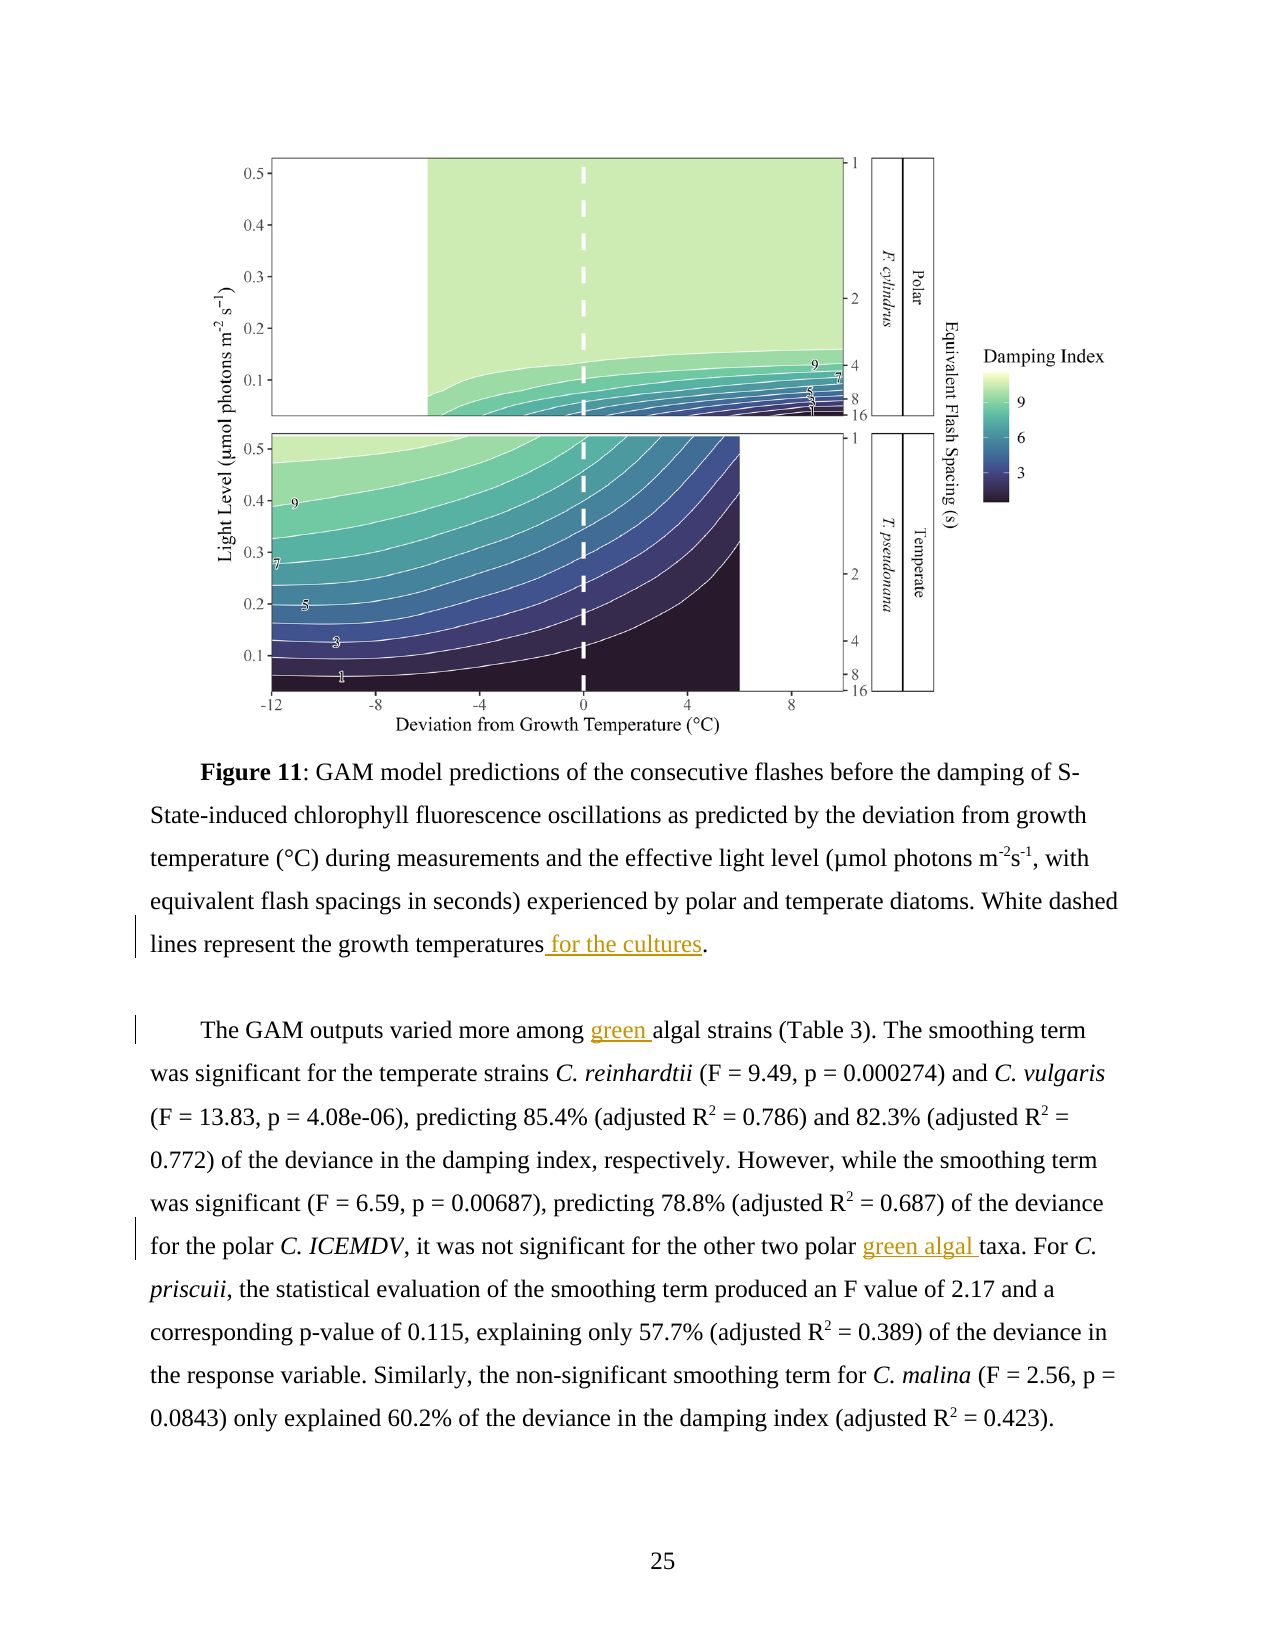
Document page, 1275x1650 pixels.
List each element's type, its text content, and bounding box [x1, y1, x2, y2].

text The GAM outputs varied more among algal strains (Table 3). The smoothing term was significant for the temperate strains C. reinhardtii (F = 9.49, p = 0.000274) and C. vulgaris (F = 13.83, p = 4.08e-06), predicting 85.4% (adjusted R2 = 0.786) and 82.3% (adjusted R2 = 0.772) of the deviance in the damping index, respectively. However, while the smoothing term was significant (F = 6.59, p = 0.00687), predicting 78.8% (adjusted R2 = 0.687) of the deviance for the polar C. ICEMDV, it was not significant for the other two polar taxa. For C. priscuii, the statistical evaluation of the smoothing term produced an F value of 2.17 and a corresponding p-value of 0.115, explaining only 57.7% (adjusted R2 = 0.389) of the deviance in the response variable. Similarly, the non-significant smoothing term for C. malina (F = 2.56, p = 0.0843) only explained 60.2% of the deviance in the damping index (adjusted R2 = 0.423). [150, 1015, 1125, 1432]
picture [205, 150, 1121, 743]
text Figure 11: GAM model predictions of the consecutive flashes before the damping of S-State-induced chlorophyll fluorescence oscillations as predicted by the deviation from growth temperature (°C) during measurements and the effective light level (µmol photons m-2s-1, with equivalent flash spacings in seconds) experienced by polar and temperate diatoms. White dashed lines represent the growth temperatures. [150, 757, 1125, 958]
